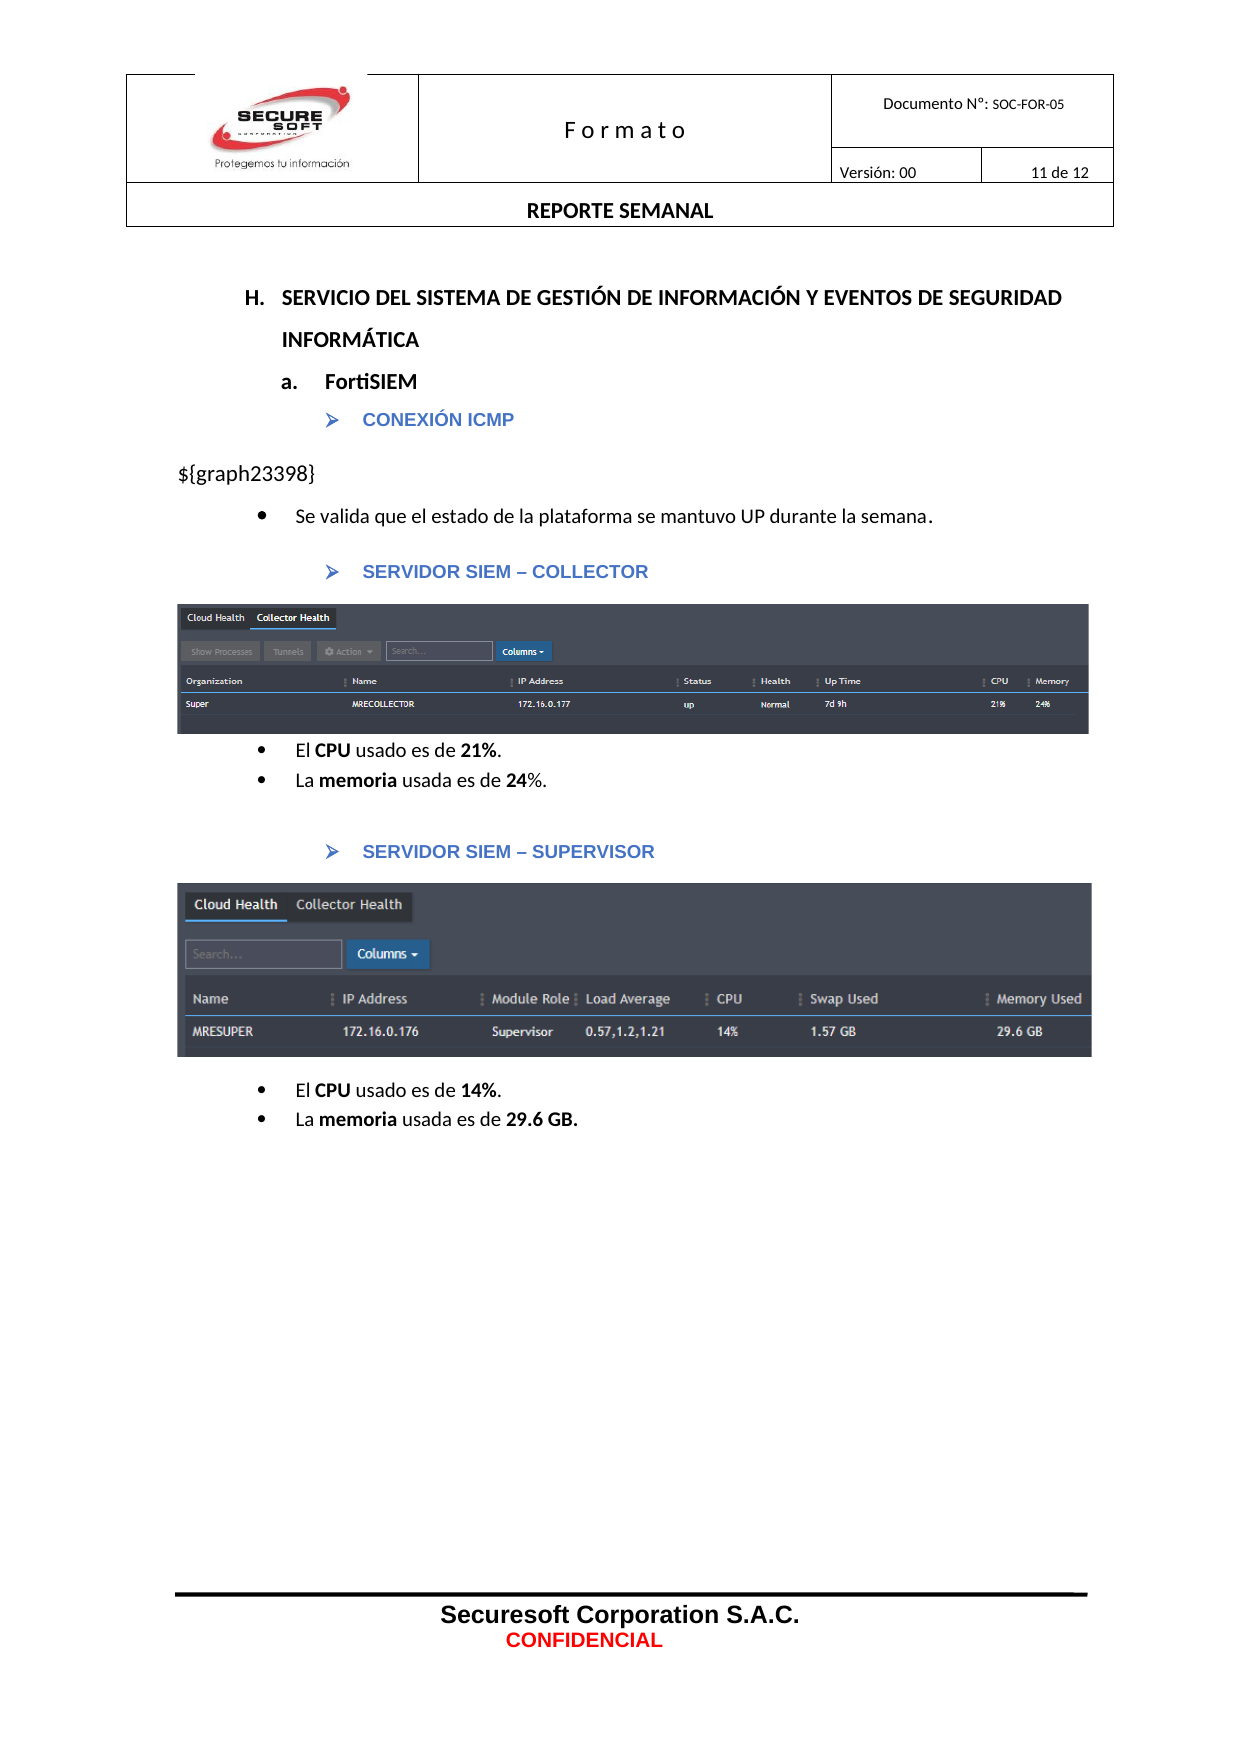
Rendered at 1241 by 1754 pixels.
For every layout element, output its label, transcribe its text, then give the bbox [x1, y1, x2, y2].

list La memoria usada es de 29.6 GB. [258, 1107, 1063, 1132]
picture [195, 74, 368, 178]
picture [177, 883, 1092, 1057]
list Se valida que el estado de la plataforma se mantuvo UP durante la semana. [258, 501, 1063, 529]
list SERVIDOR SIEM – SUPERVISOR [325, 841, 1063, 862]
list El CPU usado es de 14%. [258, 1077, 1063, 1103]
picture [177, 604, 1089, 734]
text ${graph23398} [177, 459, 1063, 487]
list CONEXIÓN ICMP [325, 409, 1063, 431]
list SERVICIO DEL SISTEMA DE GESTIÓN DE INFORMACIÓN Y EVENTOS DE SEGURIDAD INFORMÁTICA [244, 283, 1063, 353]
list El CPU usado es de 21%. [258, 738, 1063, 763]
list FortiSIEM [281, 367, 1063, 395]
list SERVIDOR SIEM – COLLECTOR [325, 561, 1063, 583]
list La memoria usada es de 24%. [258, 767, 1063, 792]
